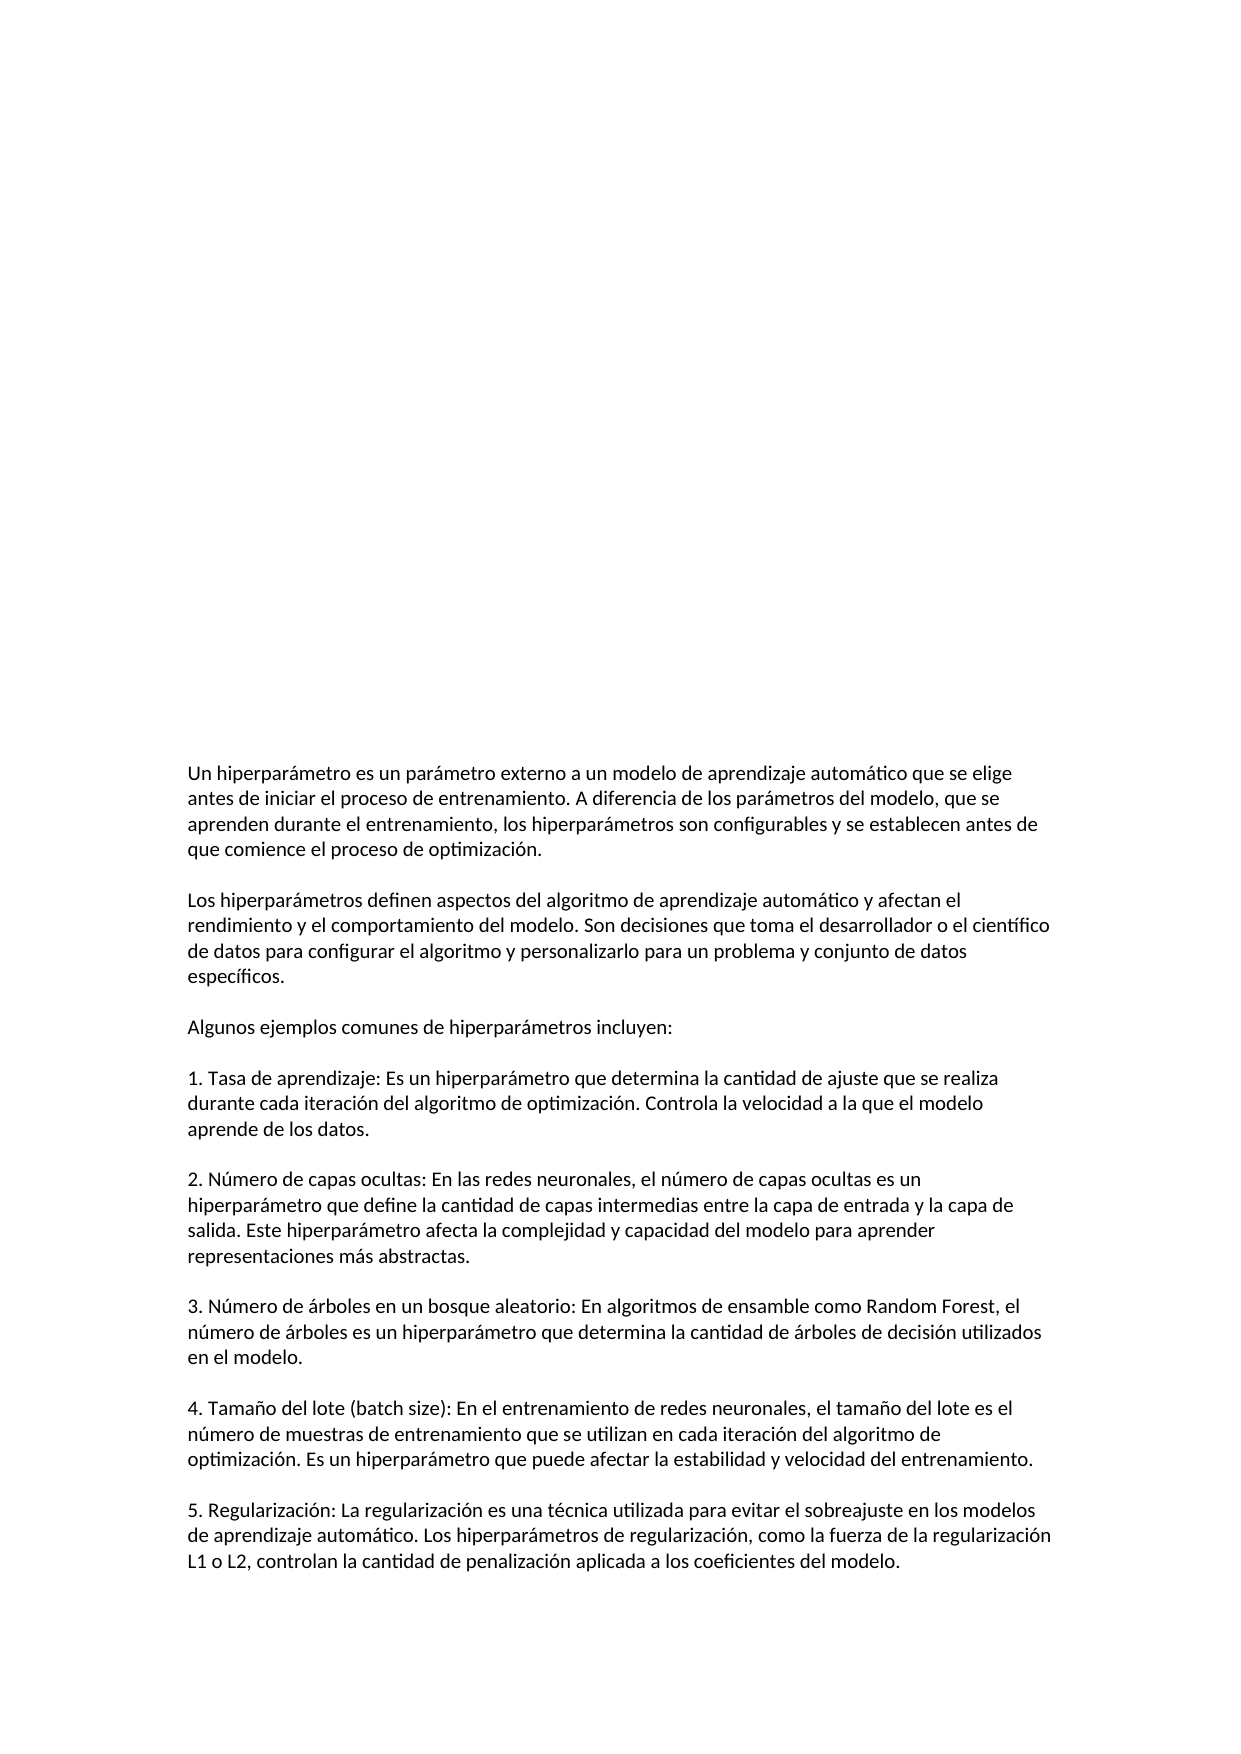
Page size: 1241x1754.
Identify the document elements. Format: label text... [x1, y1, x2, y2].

list Los hiperparámetros definen aspectos del algoritmo de aprendizaje automático y afectan el rendimiento y el comportamiento del modelo. Son decisiones que toma el desarrollador o el científico de datos para configurar el algoritmo y personalizarlo para un problema y conjunto de datos específicos. [187, 887, 1053, 989]
list Algunos ejemplos comunes de hiperparámetros incluyen: [187, 1014, 1053, 1039]
list 5. Regularización: La regularización es una técnica utilizada para evitar el sobreajuste en los modelos de aprendizaje automático. Los hiperparámetros de regularización, como la fuerza de la regularización L1 o L2, controlan la cantidad de penalización aplicada a los coeficientes del modelo. [187, 1497, 1053, 1573]
list 1. Tasa de aprendizaje: Es un hiperparámetro que determina la cantidad de ajuste que se realiza durante cada iteración del algoritmo de optimización. Controla la velocidad a la que el modelo aprende de los datos. [187, 1065, 1053, 1141]
list Un hiperparámetro es un parámetro externo a un modelo de aprendizaje automático que se elige antes de iniciar el proceso de entrenamiento. A diferencia de los parámetros del modelo, que se aprenden durante el entrenamiento, los hiperparámetros son configurables y se establecen antes de que comience el proceso de optimización. [187, 760, 1053, 862]
list 4. Tamaño del lote (batch size): En el entrenamiento de redes neuronales, el tamaño del lote es el número de muestras de entrenamiento que se utilizan en cada iteración del algoritmo de optimización. Es un hiperparámetro que puede afectar la estabilidad y velocidad del entrenamiento. [187, 1395, 1053, 1472]
list 2. Número de capas ocultas: En las redes neuronales, el número de capas ocultas es un hiperparámetro que define la cantidad de capas intermedias entre la capa de entrada y la capa de salida. Este hiperparámetro afecta la complejidad y capacidad del modelo para aprender representaciones más abstractas. [187, 1167, 1053, 1268]
list 3. Número de árboles en un bosque aleatorio: En algoritmos de ensamble como Random Forest, el número de árboles es un hiperparámetro que determina la cantidad de árboles de decisión utilizados en el modelo. [187, 1294, 1053, 1370]
